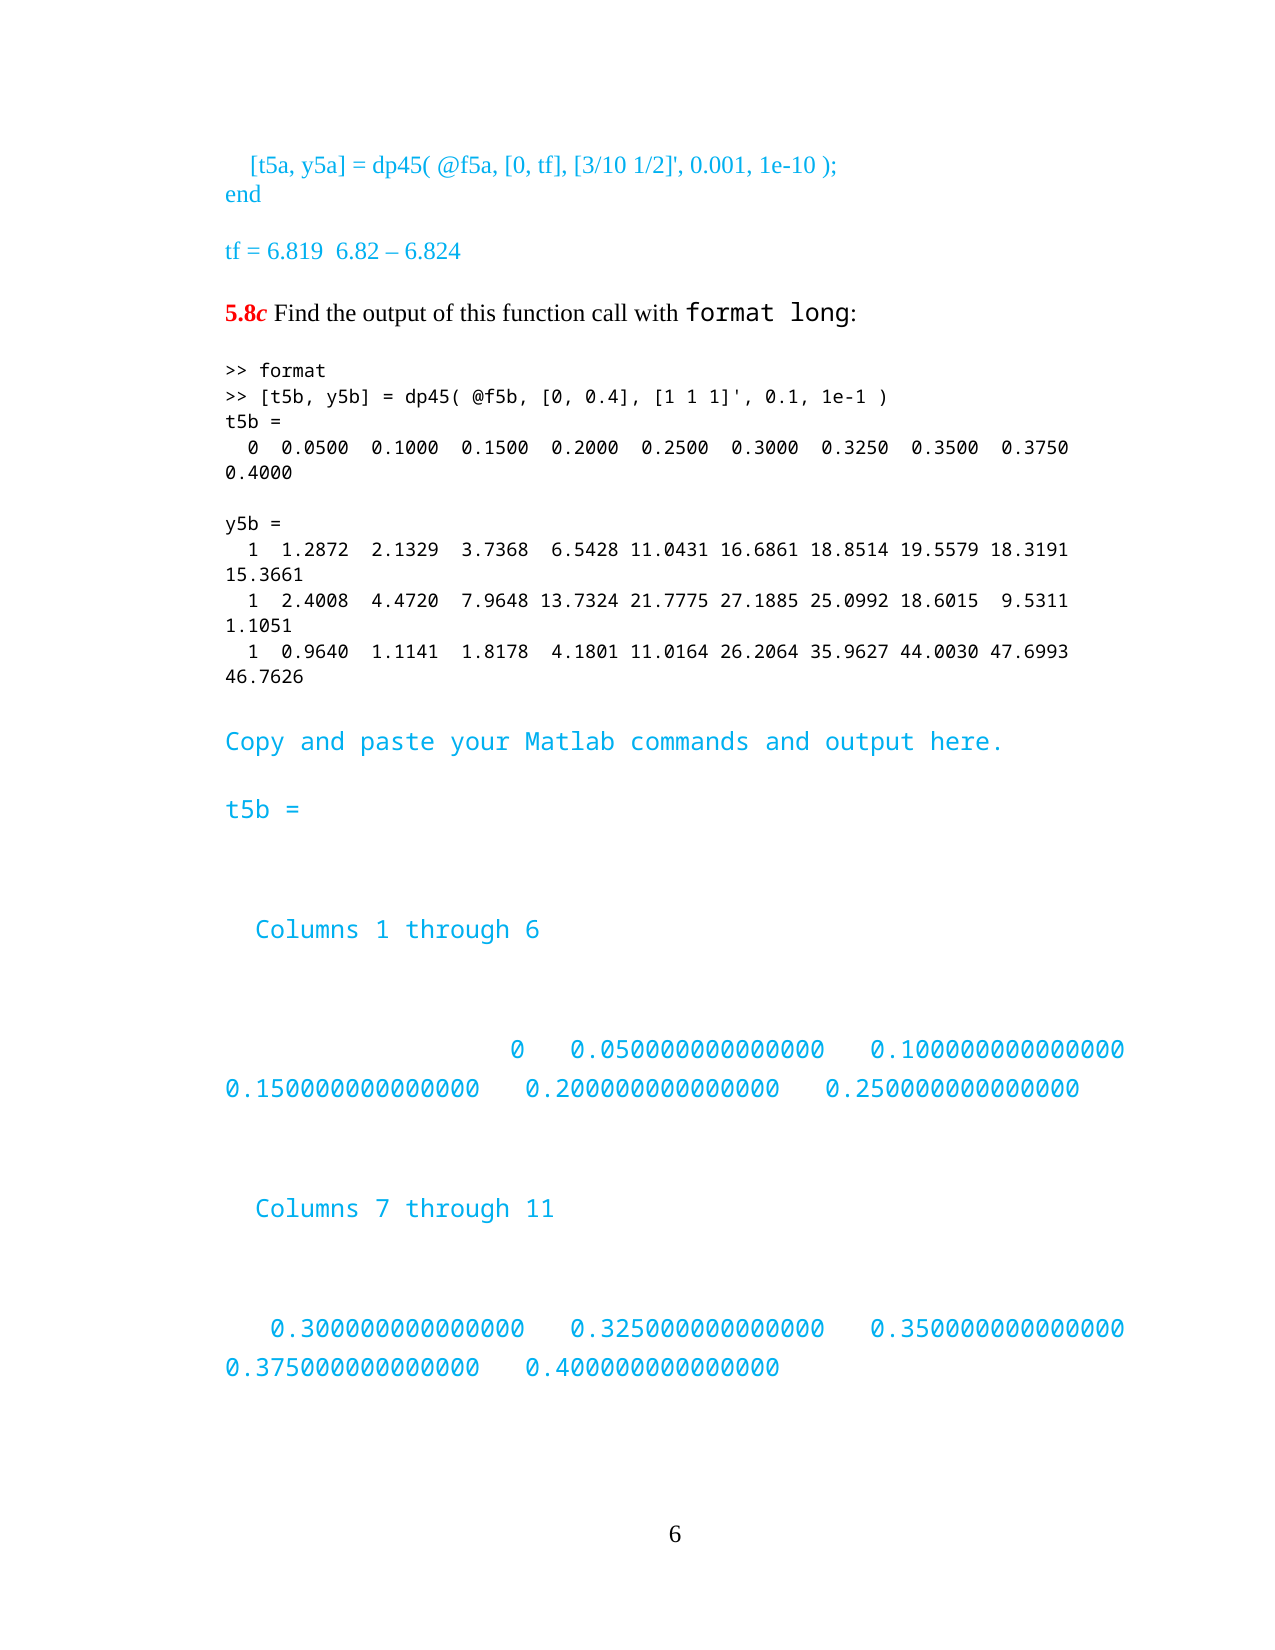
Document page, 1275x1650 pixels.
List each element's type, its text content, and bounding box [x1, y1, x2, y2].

text 1 2.4008 4.4720 7.9648 13.7324 21.7775 27.1885 25.0992 18.6015 9.5311 1.1051 [225, 587, 1125, 638]
text 0 0.0500 0.1000 0.1500 0.2000 0.2500 0.3000 0.3250 0.3500 0.3750 0.4000 [225, 434, 1125, 485]
text 1 0.9640 1.1141 1.8178 4.1801 11.0164 26.2064 35.9627 44.0030 47.6993 46.7626 [225, 638, 1125, 689]
text >> [t5b, y5b] = dp45( @f5b, [0, 0.4], [1 1 1]', 0.1, 1e-1 ) [225, 383, 1125, 408]
text tf = 6.819 6.82 – 6.824 [225, 236, 1125, 265]
text t5b = [225, 791, 1125, 825]
text 0.300000000000000 0.325000000000000 0.350000000000000 0.375000000000000 0.400000000000000 [225, 1311, 1125, 1384]
text y5b = [225, 511, 1125, 536]
text 0 0.050000000000000 0.100000000000000 0.150000000000000 0.200000000000000 0.250000000000000 [225, 1031, 1125, 1104]
text Columns 1 through 6 [225, 911, 1125, 945]
text Copy and paste your Matlab commands and output here. [225, 723, 1125, 757]
text 5.8c Find the output of this function call with format long: [225, 294, 1125, 328]
text end [225, 179, 1125, 207]
text 1 1.2872 2.1329 3.7368 6.5428 11.0431 16.6861 18.8514 19.5579 18.3191 15.3661 [225, 536, 1125, 587]
text >> format [225, 357, 1125, 383]
text t5b = [225, 408, 1125, 434]
text Columns 7 through 11 [225, 1191, 1125, 1224]
text [t5a, y5a] = dp45( @f5a, [0, tf], [3/10 1/2]', 0.001, 1e-10 ); [225, 150, 1125, 179]
